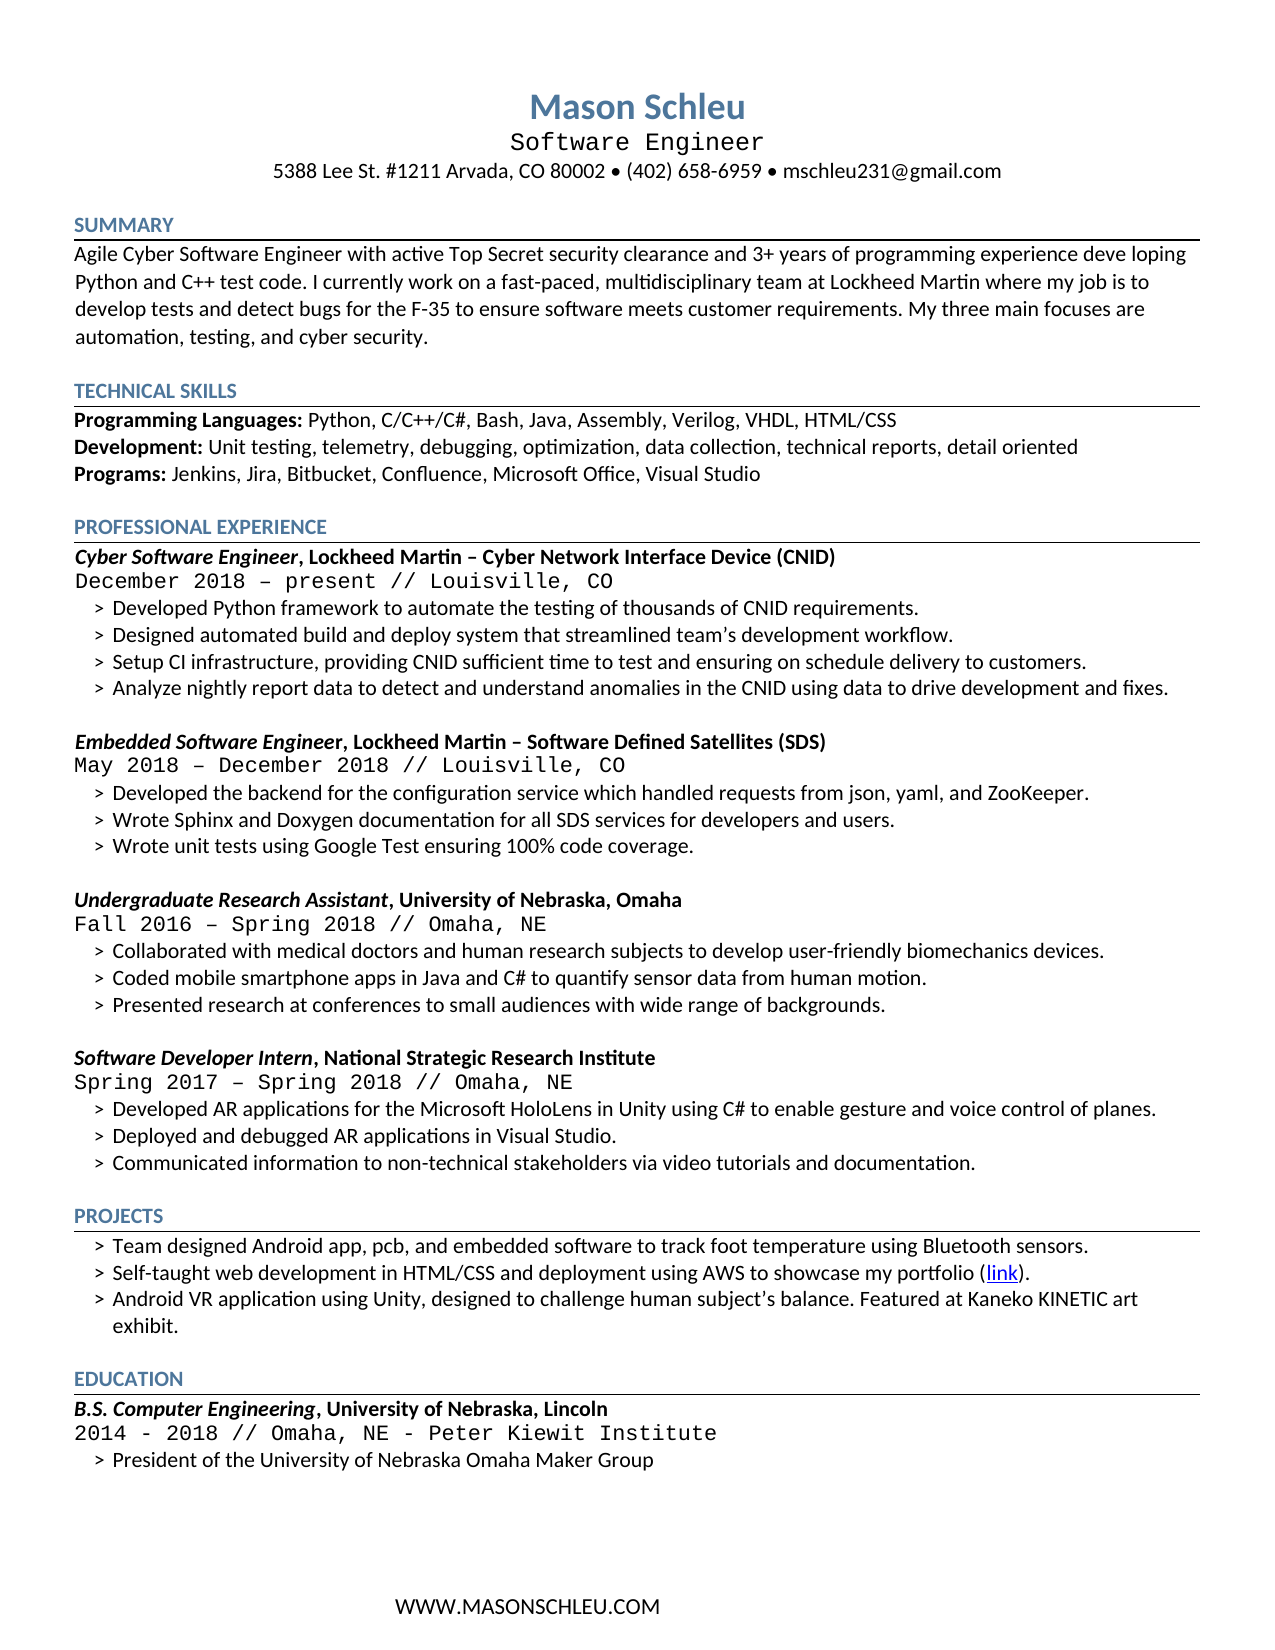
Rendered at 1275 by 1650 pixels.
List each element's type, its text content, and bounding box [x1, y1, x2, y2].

text Programs: Jenkins, Jira, Bitbucket, Confluence, Microsoft Office, Visual Studio [74, 460, 1108, 487]
text Development: Unit testing, telemetry, debugging, optimization, data collection, technical reports, detail oriented [74, 433, 1108, 460]
list Analyze nightly report data to detect and understand anomalies in the CNID using data to drive development and fixes. [94, 674, 1200, 701]
list Developed Python framework to automate the testing of thousands of CNID requirements. [94, 594, 1200, 621]
list Presented research at conferences to small audiences with wide range of backgrounds. [94, 991, 1200, 1017]
text Software Engineer [75, 129, 1200, 157]
subtitle PROJECTS [74, 1202, 1200, 1231]
text Embedded Software Engineer, Lockheed Martin – Software Defined Satellites (SDS) [75, 728, 1200, 754]
text Programming Languages: Python, C/C++/C#, Bash, Java, Assembly, Verilog, VHDL, HTML/CSS [74, 407, 1108, 433]
list Wrote unit tests using Google Test ensuring 100% code coverage. [94, 833, 1200, 859]
list President of the University of Nebraska Omaha Maker Group [94, 1447, 1200, 1473]
text Agile Cyber Software Engineer with active Top Secret security clearance and 3+ years of programming experience deve loping Python and C++ test code. I currently work on a fast-paced, multidisciplinary team at Lockheed Martin where my job is to develop tests and detect bugs for the F-35 to ensure software meets customer requirements. My three main focuses are automation, testing, and cyber security. [74, 241, 1200, 349]
subtitle 2014 - 2018 // Omaha, NE - Peter Kiewit Institute [74, 1422, 1200, 1447]
subtitle Undergraduate Research Assistant, University of Nebraska, Omaha [74, 886, 1200, 913]
subtitle EDUCATION [74, 1365, 1200, 1394]
text May 2018 – December 2018 // Louisville, CO [74, 754, 1200, 779]
list Communicated information to non-technical stakeholders via video tutorials and documentation. [94, 1149, 1200, 1176]
list Setup CI infrastructure, providing CNID sufficient time to test and ensuring on schedule delivery to customers. [94, 648, 1200, 674]
text December 2018 – present // Louisville, CO [75, 570, 1200, 594]
text Cyber Software Engineer, Lockheed Martin – Cyber Network Interface Device (CNID) [75, 543, 1200, 570]
subtitle Fall 2016 – Spring 2018 // Omaha, NE [74, 913, 1200, 937]
subtitle Spring 2017 – Spring 2018 // Omaha, NE [74, 1071, 1200, 1096]
subtitle Software Developer Intern, National Strategic Research Institute [74, 1044, 1200, 1071]
text 5388 Lee St. #1211 Arvada, CO 80002 • (402) 658-6959 • mschleu231@gmail.com [75, 157, 1200, 184]
list Self-taught web development in HTML/CSS and deployment using AWS to showcase my portfolio (link). [94, 1259, 1200, 1285]
subtitle PROFESSIONAL EXPERIENCE [74, 513, 1200, 542]
subtitle TECHNICAL SKILLS [74, 377, 1200, 406]
subtitle B.S. Computer Engineering, University of Nebraska, Lincoln [74, 1395, 1200, 1422]
subtitle SUMMARY [74, 211, 1200, 239]
list Wrote Sphinx and Doxygen documentation for all SDS services for developers and users. [94, 806, 1200, 833]
text Mason Schleu [75, 83, 1200, 129]
list Android VR application using Unity, designed to challenge human subject’s balance. Featured at Kaneko KINETIC art exhibit. [94, 1285, 1200, 1339]
list Developed the backend for the configuration service which handled requests from json, yaml, and ZooKeeper. [94, 779, 1200, 806]
list Designed automated build and deploy system that streamlined team’s development workflow. [94, 621, 1200, 648]
list Deployed and debugged AR applications in Visual Studio. [94, 1122, 1200, 1149]
list Team designed Android app, pcb, and embedded software to track foot temperature using Bluetooth sensors. [94, 1232, 1200, 1259]
list Coded mobile smartphone apps in Java and C# to quantify sensor data from human motion. [94, 964, 1200, 991]
list Collaborated with medical doctors and human research subjects to develop user-friendly biomechanics devices. [94, 937, 1200, 964]
list Developed AR applications for the Microsoft HoloLens in Unity using C# to enable gesture and voice control of planes. [94, 1096, 1200, 1122]
